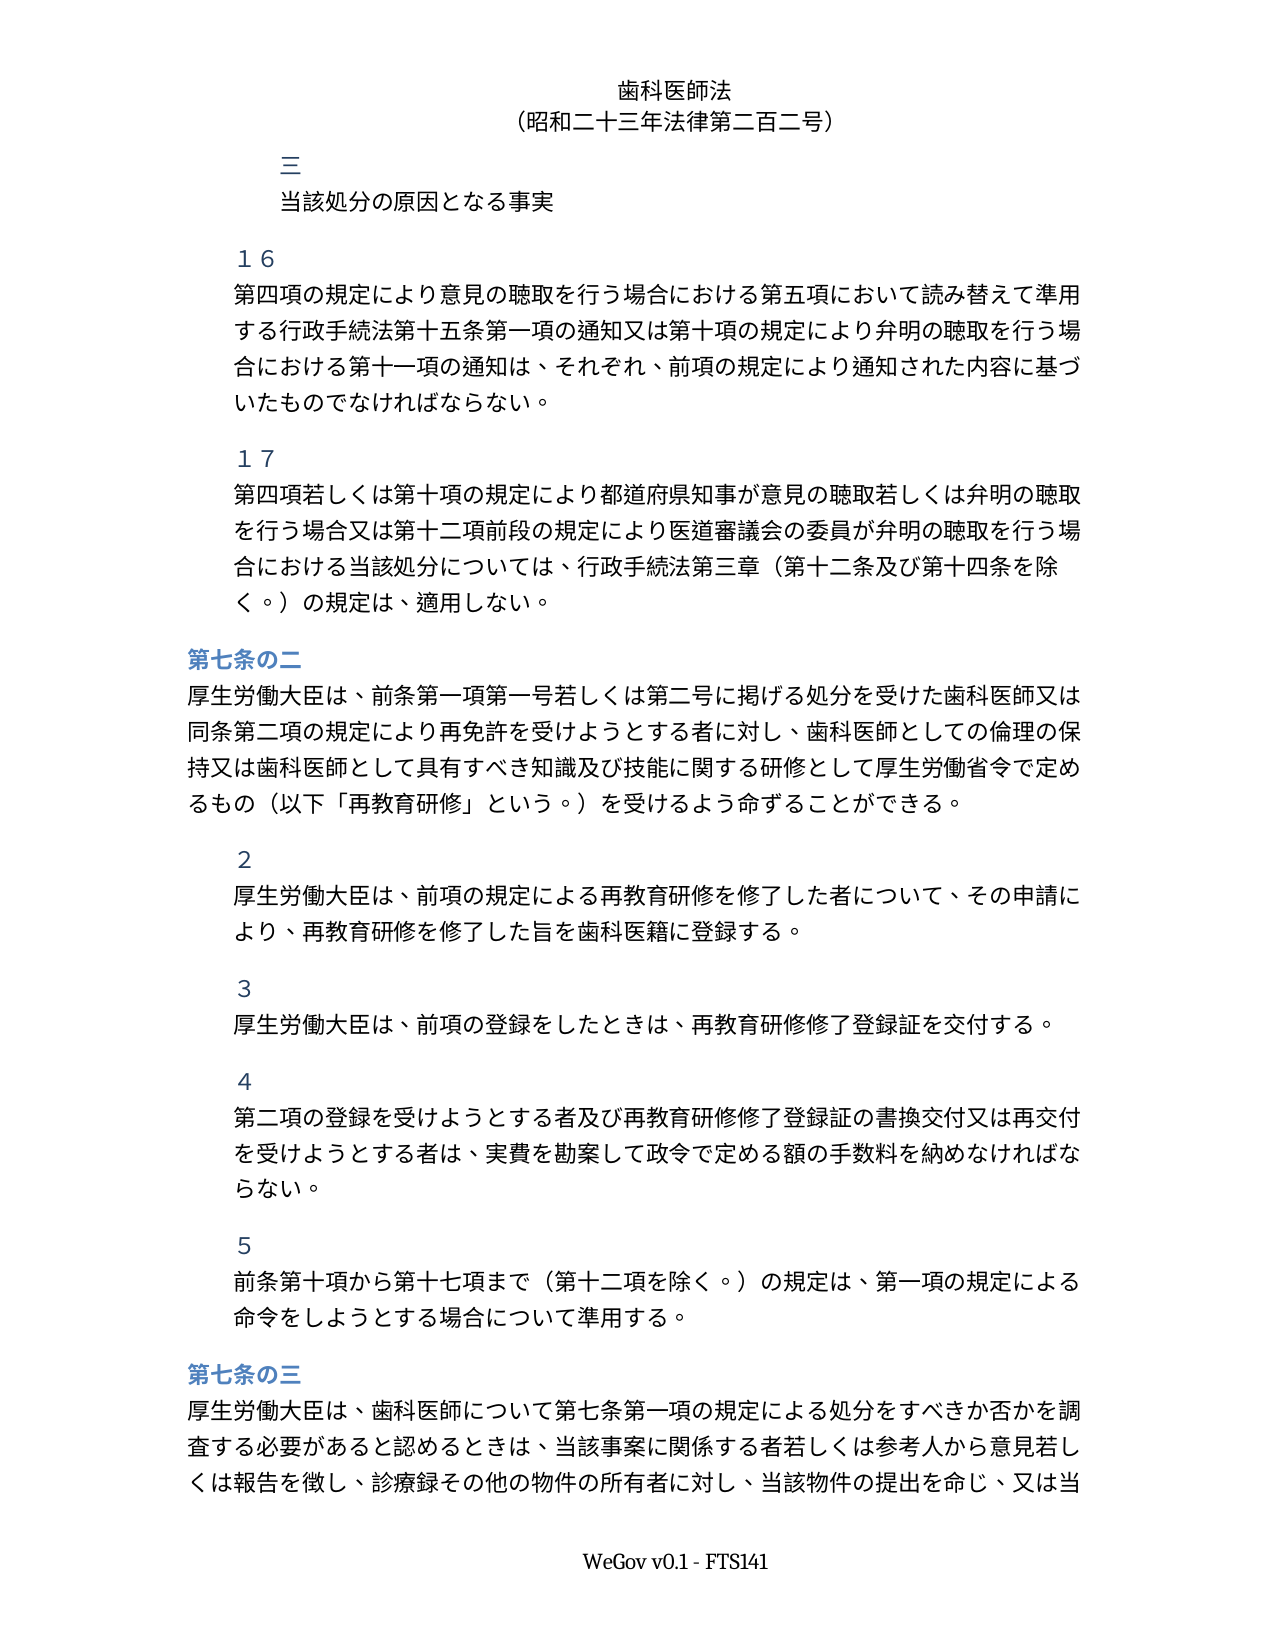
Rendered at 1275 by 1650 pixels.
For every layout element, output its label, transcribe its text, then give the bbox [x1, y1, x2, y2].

subtitle 第七条の三 [187, 1359, 1087, 1390]
text 厚生労働大臣は、前項の規定による再教育研修を修了した者について、その申請により、再教育研修を修了した旨を歯科医籍に登録する。 [233, 880, 1087, 947]
subtitle 三 [279, 150, 1087, 181]
text 第二項の登録を受けようとする者及び再教育研修修了登録証の書換交付又は再交付を受けようとする者は、実費を勘案して政令で定める額の手数料を納めなければならない。 [233, 1102, 1087, 1205]
text 厚生労働大臣は、前条第一項第一号若しくは第二号に掲げる処分を受けた歯科医師又は同条第二項の規定により再免許を受けようとする者に対し、歯科医師としての倫理の保持又は歯科医師として具有すべき知識及び技能に関する研修として厚生労働省令で定めるもの（以下「再教育研修」という。）を受けるよう命ずることができる。 [187, 680, 1087, 819]
subtitle ５ [233, 1230, 1087, 1261]
subtitle ４ [233, 1066, 1087, 1097]
subtitle １７ [233, 443, 1087, 474]
text 当該処分の原因となる事実 [279, 186, 1087, 217]
subtitle ２ [233, 844, 1087, 876]
subtitle 第七条の二 [187, 644, 1087, 675]
text 第四項の規定により意見の聴取を行う場合における第五項において読み替えて準用する行政手続法第十五条第一項の通知又は第十項の規定により弁明の聴取を行う場合における第十一項の通知は、それぞれ、前項の規定により通知された内容に基づいたものでなければならない。 [233, 279, 1087, 418]
text 第四項若しくは第十項の規定により都道府県知事が意見の聴取若しくは弁明の聴取を行う場合又は第十二項前段の規定により医道審議会の委員が弁明の聴取を行う場合における当該処分については、行政手続法第三章（第十二条及び第十四条を除く。）の規定は、適用しない。 [233, 479, 1087, 618]
subtitle ３ [233, 973, 1087, 1004]
subtitle １６ [233, 243, 1087, 274]
text 前条第十項から第十七項まで（第十二項を除く。）の規定は、第一項の規定による命令をしようとする場合について準用する。 [233, 1266, 1087, 1333]
text 厚生労働大臣は、前項の登録をしたときは、再教育研修修了登録証を交付する。 [233, 1009, 1087, 1040]
